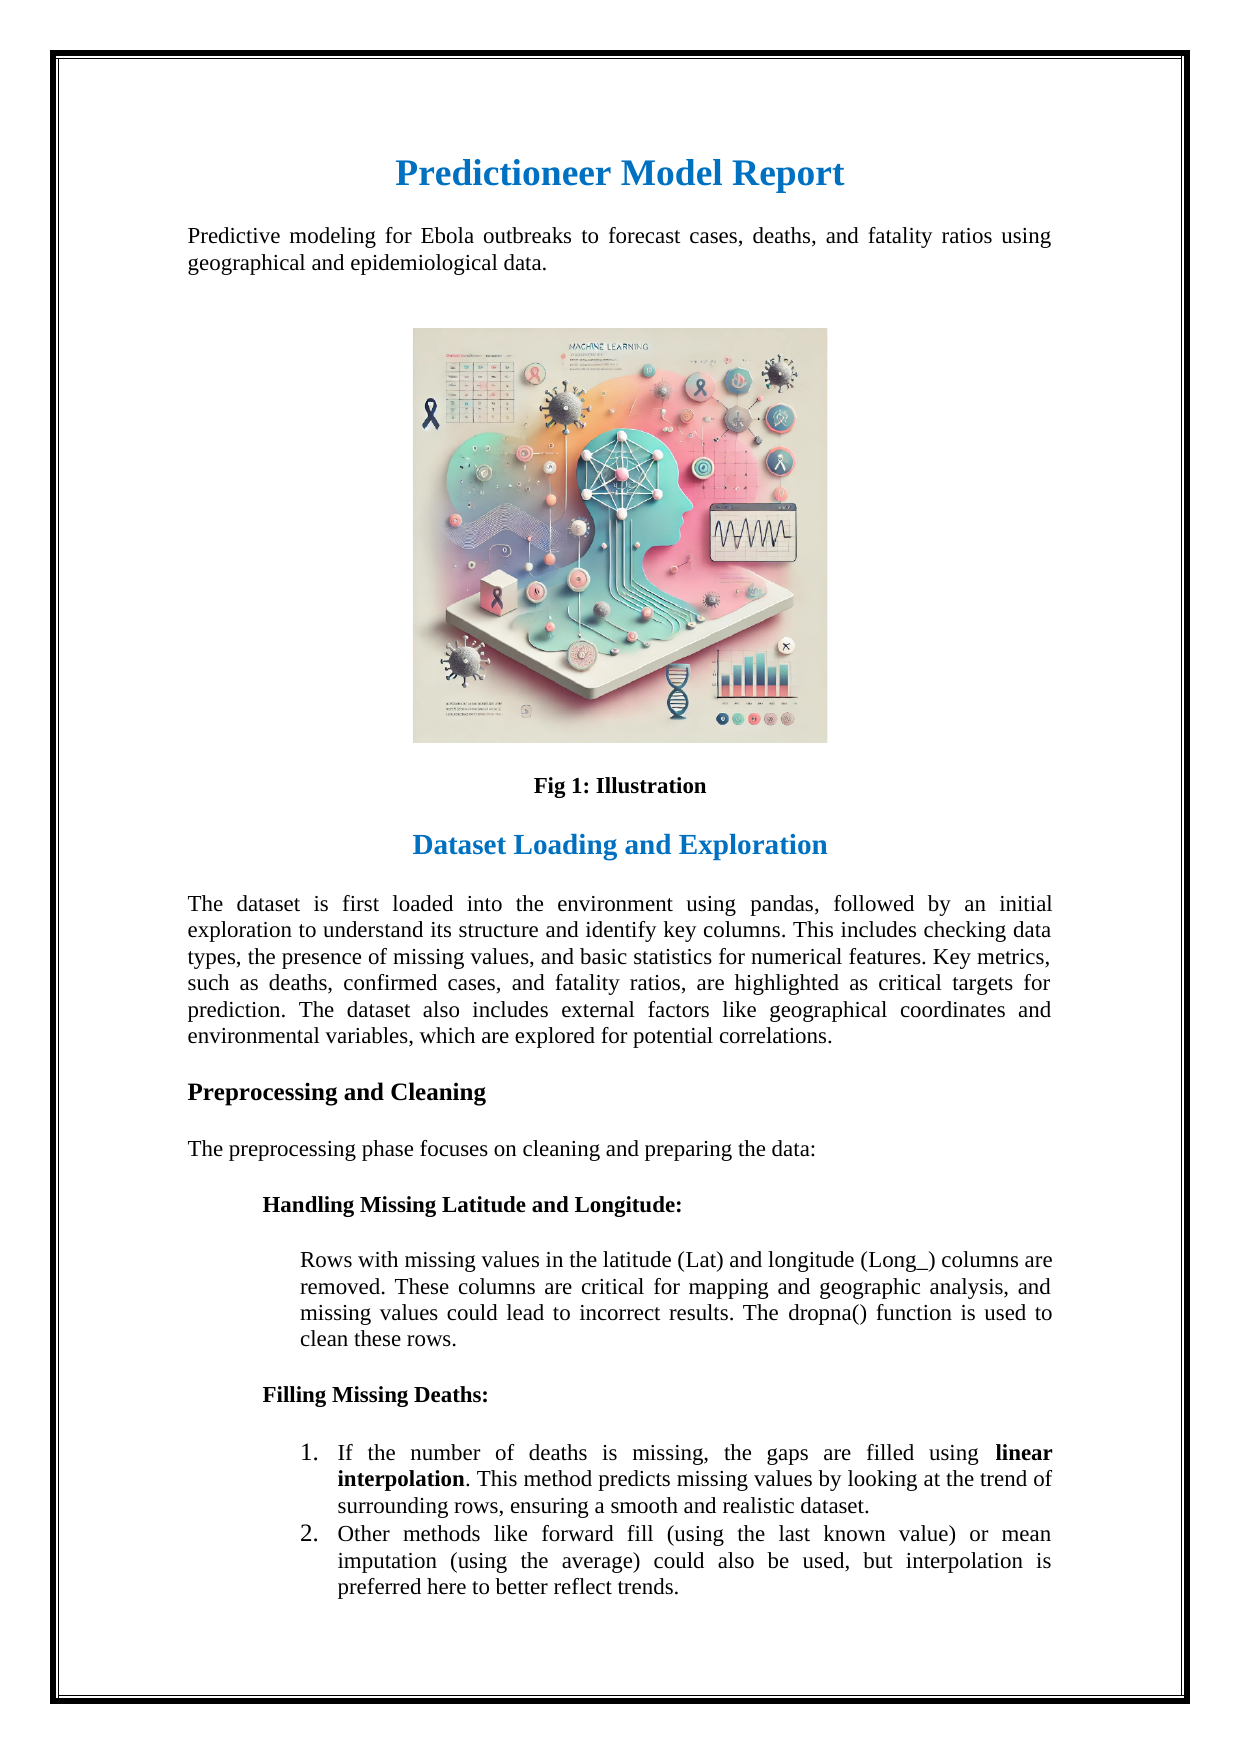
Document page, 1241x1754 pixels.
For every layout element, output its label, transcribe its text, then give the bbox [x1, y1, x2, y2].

text The dataset is first loaded into the environment using pandas, followed by an initial exploration to understand its structure and identify key columns. This includes checking data types, the presence of missing values, and basic statistics for numerical features. Key metrics, such as deaths, confirmed cases, and fatality ratios, are highlighted as critical targets for prediction. The dataset also includes external factors like geographical coordinates and environmental variables, which are explored for potential correlations. [187, 890, 1053, 1048]
list If the number of deaths is missing, the gaps are filled using linear interpolation. This method predicts missing values by looking at the trend of surrounding rows, ensuring a smooth and realistic dataset. [300, 1437, 1053, 1518]
picture [412, 328, 828, 743]
text The preprocessing phase focuses on cleaning and preparing the data: [187, 1135, 1053, 1162]
list Other methods like forward fill (using the last known value) or mean imputation (using the average) could also be used, but interpolation is preferred here to better reflect trends. [300, 1518, 1053, 1599]
subtitle Dataset Loading and Exploration [187, 827, 1053, 861]
text Handling Missing Latitude and Longitude: [262, 1191, 1053, 1217]
subtitle Predictive modeling for Ebola outbreaks to forecast cases, deaths, and fatality ratios using geographical and epidemiological data. [187, 222, 1053, 275]
subtitle Preprocessing and Cleaning [187, 1077, 1053, 1106]
text Rows with missing values in the latitude (Lat) and longitude (Long_) columns are removed. These columns are critical for mapping and geographic analysis, and missing values could lead to incorrect results. The dropna() function is used to clean these rows. [300, 1246, 1053, 1352]
subtitle Fig 1: Illustration [187, 772, 1053, 798]
text Filling Missing Deaths: [262, 1381, 1053, 1407]
subtitle Predictioneer Model Report [187, 150, 1053, 193]
